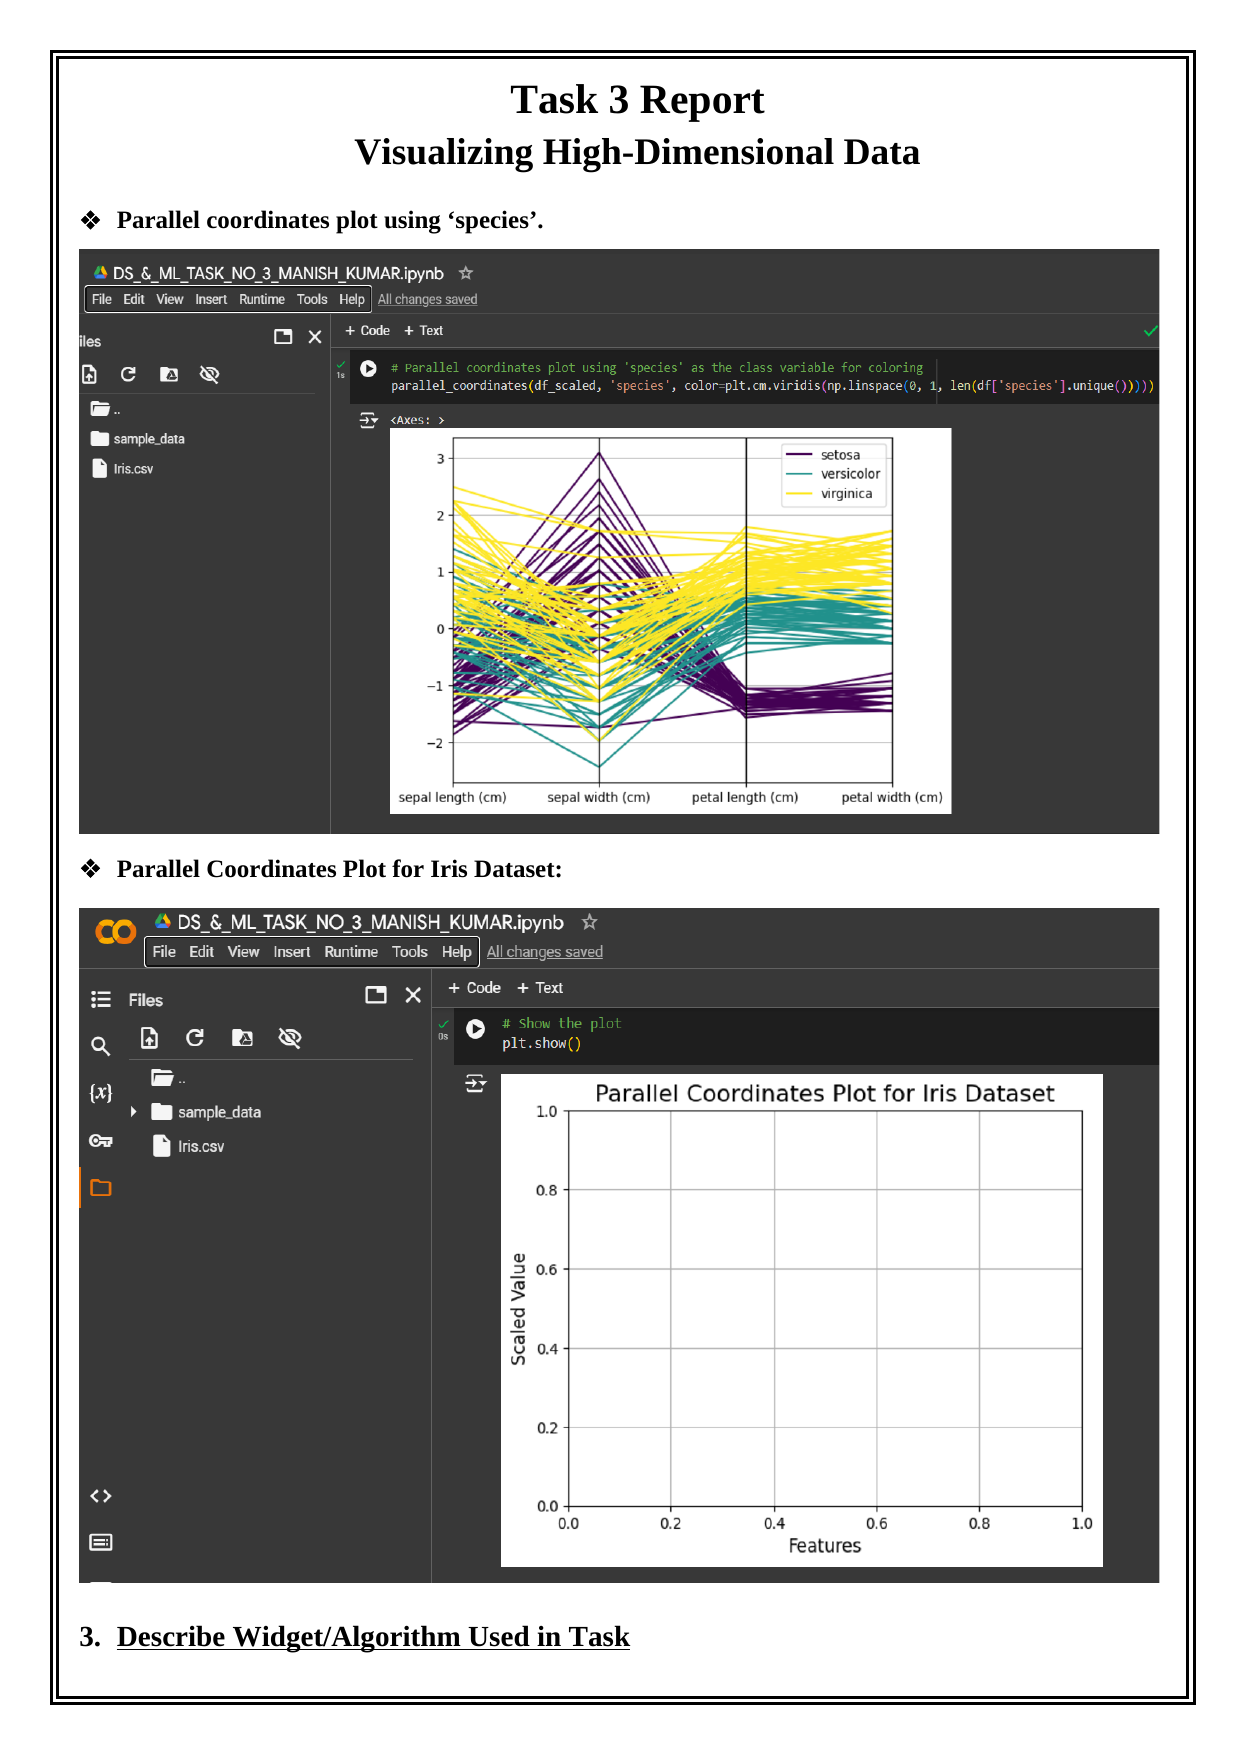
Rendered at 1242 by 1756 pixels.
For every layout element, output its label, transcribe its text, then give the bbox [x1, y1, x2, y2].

picture [79, 908, 1160, 1583]
picture [79, 249, 1160, 834]
list Parallel coordinates plot using ‘species’. [79, 206, 1186, 234]
list Describe Widget/Algorithm Used in Task [79, 1619, 1186, 1653]
list Parallel Coordinates Plot for Iris Dataset: [79, 854, 1186, 883]
